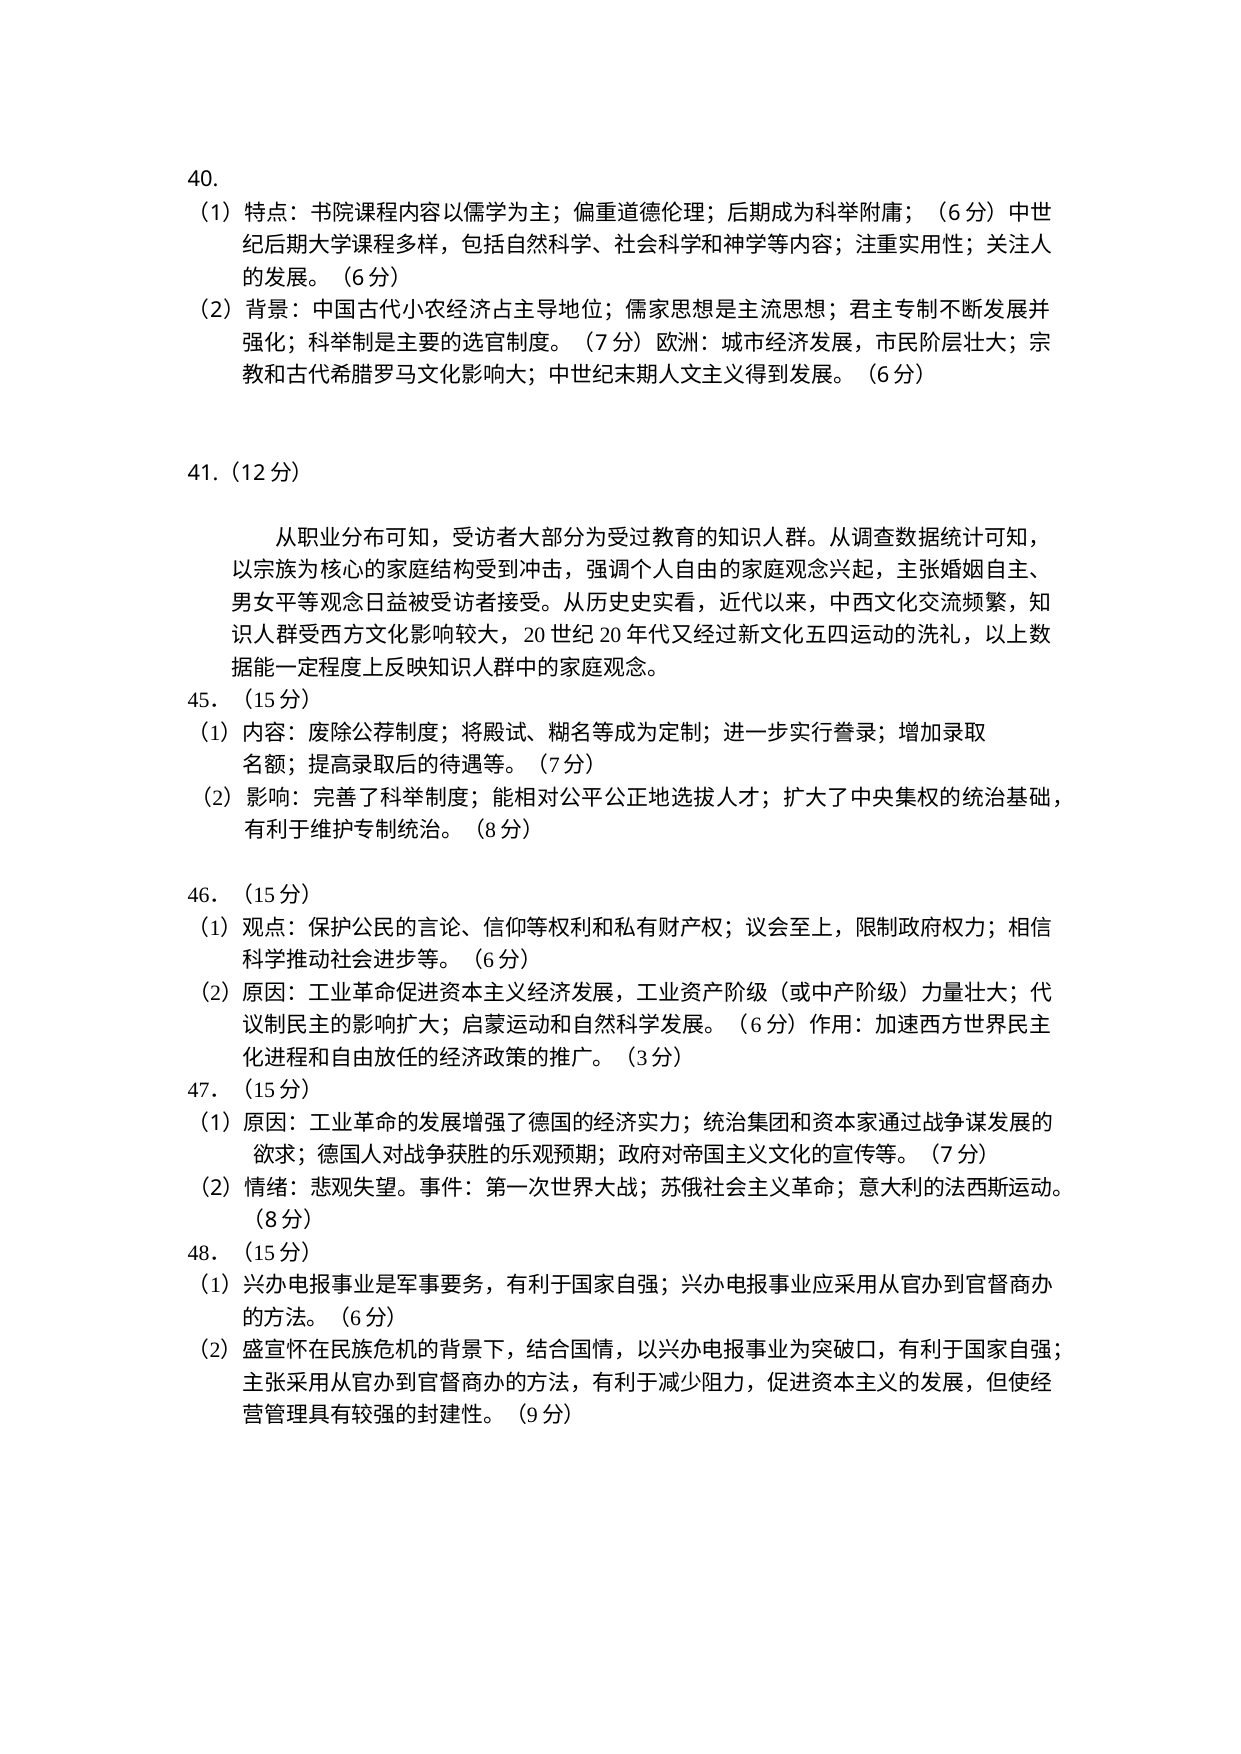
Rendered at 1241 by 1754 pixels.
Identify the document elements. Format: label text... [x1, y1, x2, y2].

text （2）情绪：悲观失望。事件：第一次世界大战；苏俄社会主义革命；意大利的法西斯运动。（8分） [188, 1169, 1053, 1234]
text 从职业分布可知，受访者大部分为受过教育的知识人群。从调查数据统计可知，以宗族为核心的家庭结构受到冲击，强调个人自由的家庭观念兴起，主张婚姻自主、男女平等观念日益被受访者接受。从历史史实看，近代以来，中西文化交流频繁，知识人群受西方文化影响较大，20世纪20年代又经过新文化五四运动的洗礼，以上数据能一定程度上反映知识人群中的家庭观念。 [231, 519, 1053, 682]
text 46．（15分） [187, 877, 1053, 909]
text （2）影响：完善了科举制度；能相对公平公正地选拔人才；扩大了中央集权的统治基础，有利于维护专制统治。（8分） [190, 779, 1053, 844]
text 45．（15分） [187, 682, 1053, 714]
text （1）内容：废除公荐制度；将殿试、糊名等成为定制；进一步实行誊录；增加录取 [187, 714, 1053, 747]
text 41.（12分） [187, 454, 1053, 487]
text （2）盛宣怀在民族危机的背景下，结合国情，以兴办电报事业为突破口，有利于国家自强；主张采用从官办到官督商办的方法，有利于减少阻力，促进资本主义的发展，但使经营管理具有较强的封建性。（9分） [187, 1332, 1053, 1429]
text （2）原因：工业革命促进资本主义经济发展，工业资产阶级（或中产阶级）力量壮大；代议制民主的影响扩大；启蒙运动和自然科学发展。（6分）作用：加速西方世界民主化进程和自由放任的经济政策的推广。（3分） [188, 974, 1053, 1072]
text 40. [187, 162, 1053, 194]
text 48．（15分） [187, 1234, 1053, 1267]
text （1）观点：保护公民的言论、信仰等权利和私有财产权；议会至上，限制政府权力；相信科学推动社会进步等。（6分） [187, 909, 1053, 974]
text （1）原因：工业革命的发展增强了德国的经济实力；统治集团和资本家通过战争谋发展的欲求；德国人对战争获胜的乐观预期；政府对帝国主义文化的宣传等。（7分） [187, 1104, 1053, 1169]
text 名额；提高录取后的待遇等。（7分） [187, 747, 1053, 779]
text （1）兴办电报事业是军事要务，有利于国家自强；兴办电报事业应采用从官办到官督商办的方法。（6分） [187, 1267, 1053, 1332]
text （2）背景：中国古代小农经济占主导地位；儒家思想是主流思想；君主专制不断发展并强化；科举制是主要的选官制度。（7分）欧洲：城市经济发展，市民阶层壮大；宗教和古代希腊罗马文化影响大；中世纪末期人文主义得到发展。（6分） [187, 292, 1053, 389]
text （1）特点：书院课程内容以儒学为主；偏重道德伦理；后期成为科举附庸；（6分）中世纪后期大学课程多样，包括自然科学、社会科学和神学等内容；注重实用性；关注人的发展。（6分） [187, 194, 1053, 292]
text 47．（15分） [187, 1072, 1053, 1104]
